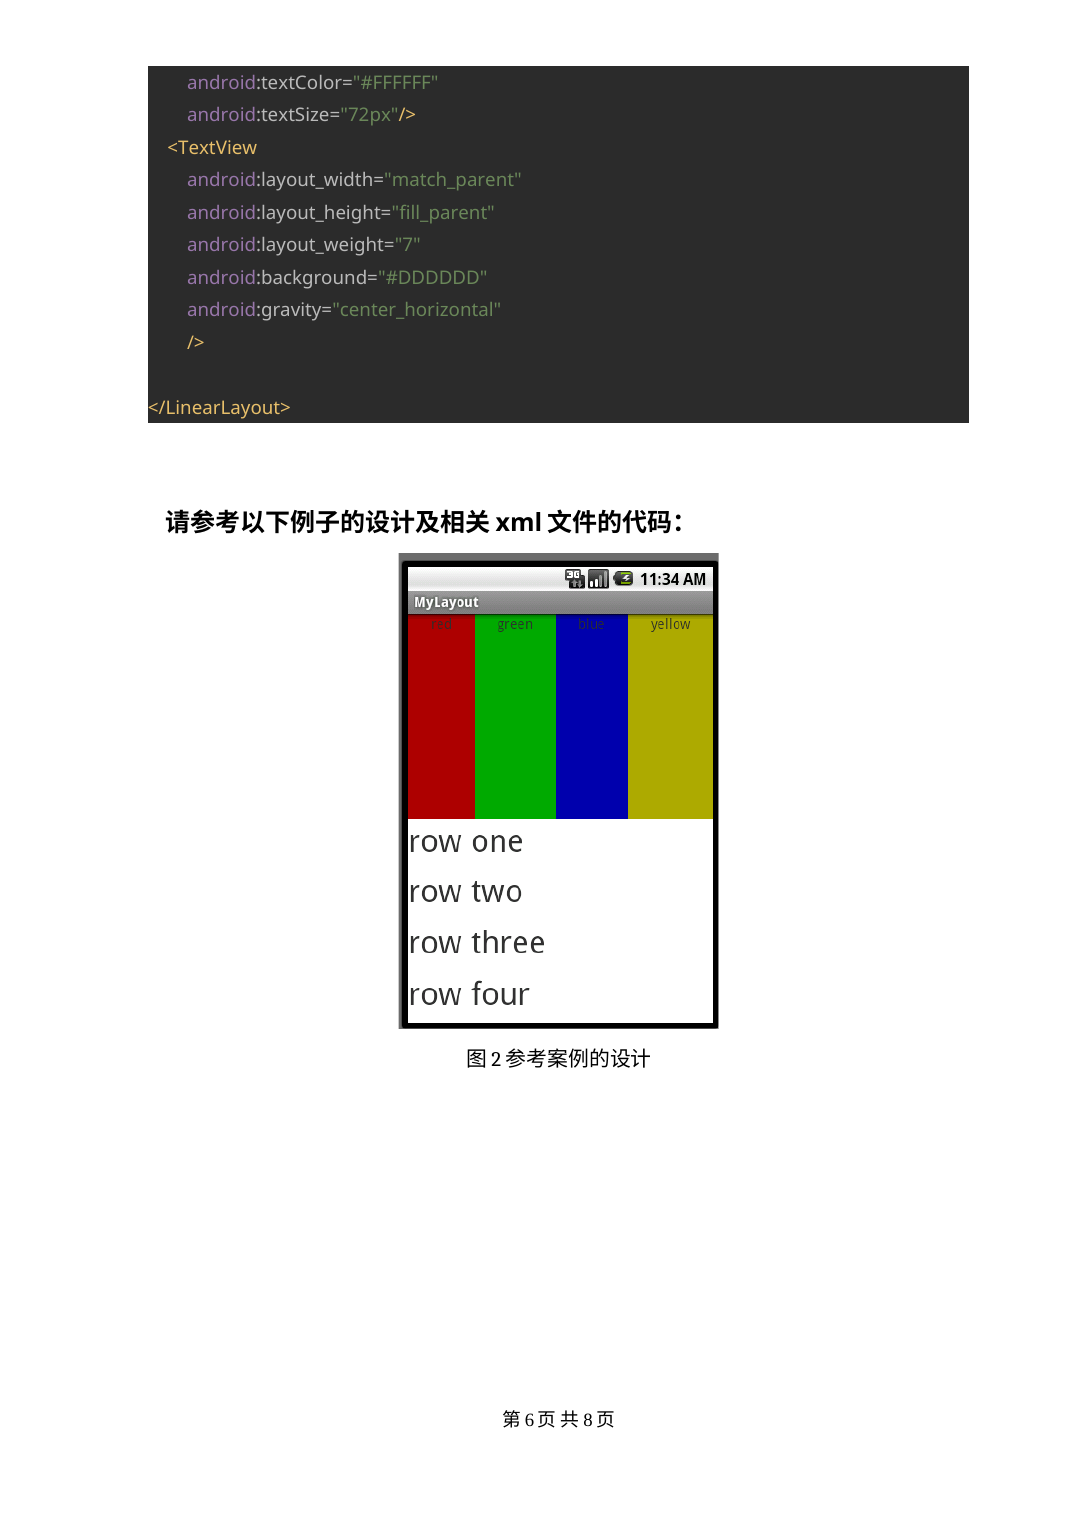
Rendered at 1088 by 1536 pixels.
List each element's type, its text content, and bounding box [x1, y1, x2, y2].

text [148, 66, 969, 423]
list 请参考以下例子的设计及相关xml文件的代码： [165, 488, 969, 553]
picture [398, 553, 719, 1029]
text 图 2 参考案例的设计 [148, 1041, 969, 1073]
